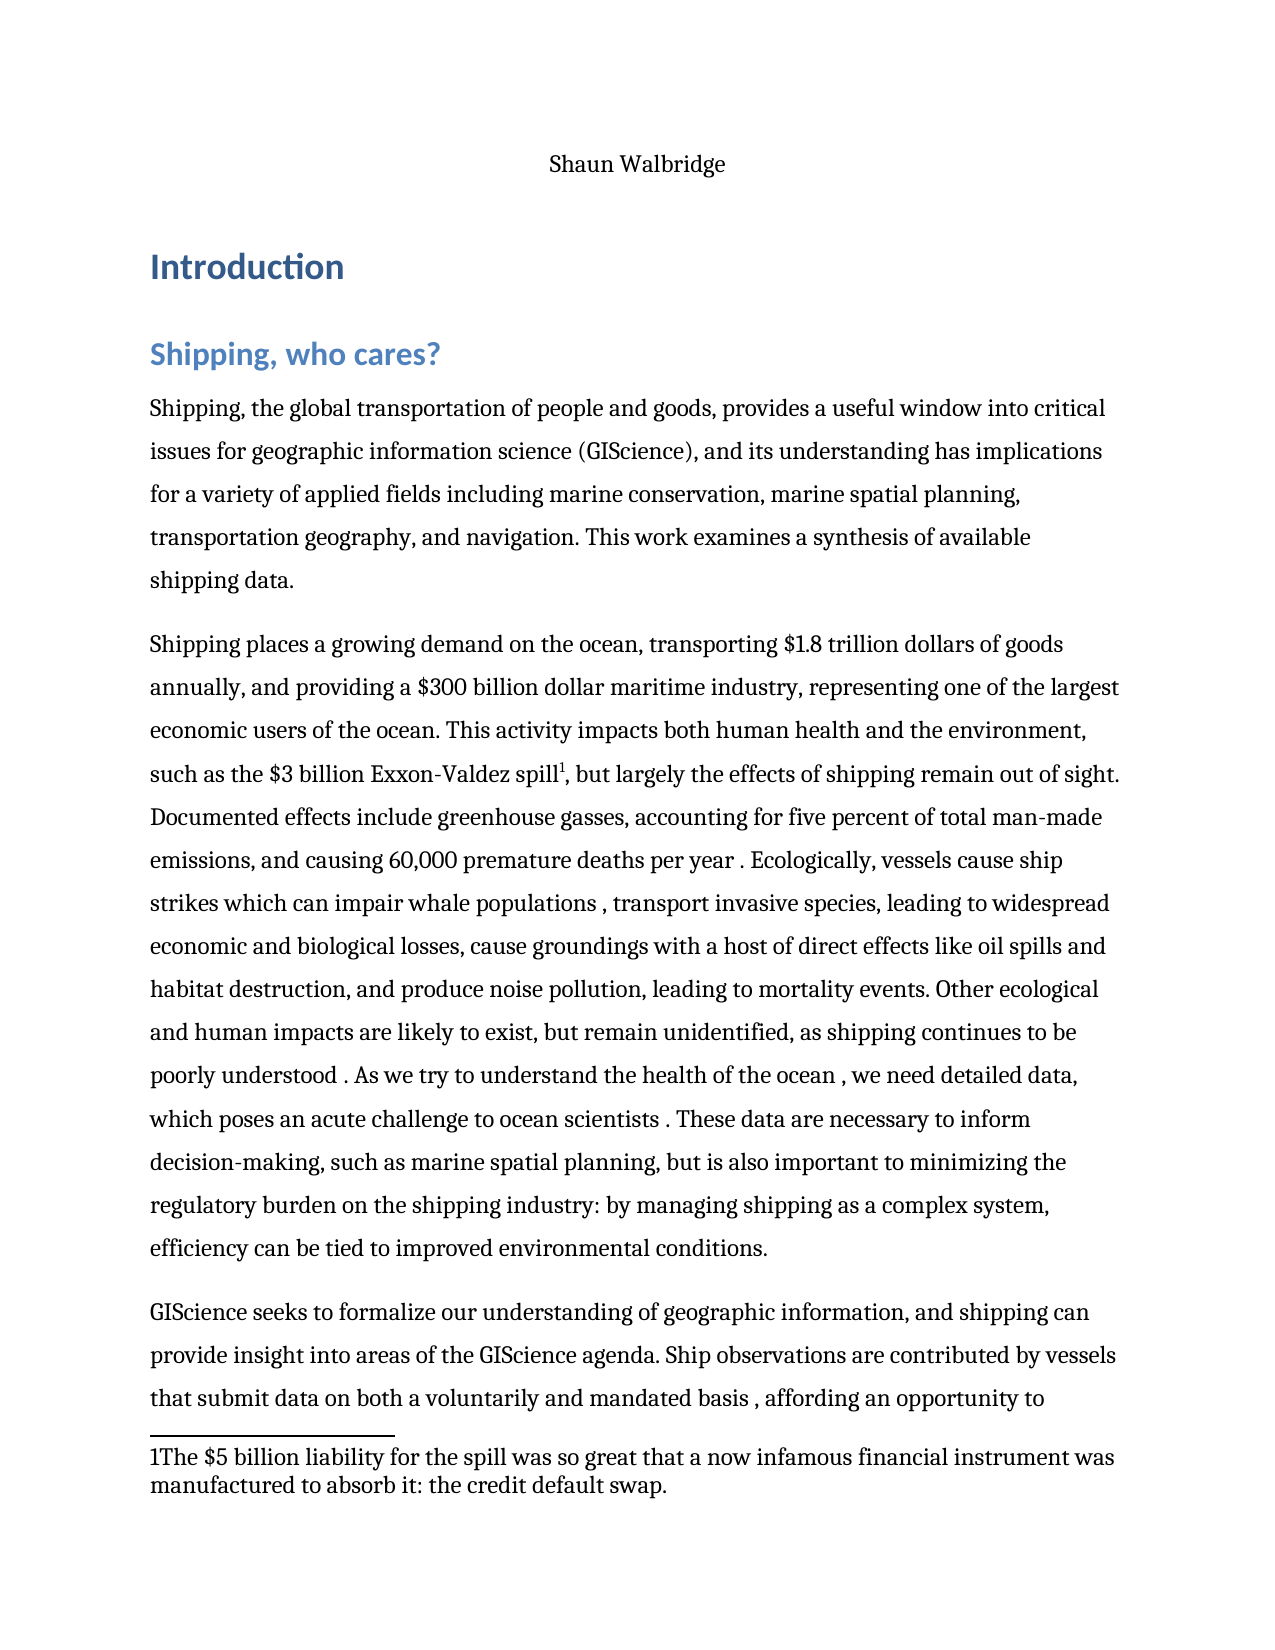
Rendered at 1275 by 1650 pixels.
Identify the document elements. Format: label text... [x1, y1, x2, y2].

subtitle Shipping, who cares? [150, 333, 1125, 373]
text Shipping places a growing demand on the ocean, transporting $1.8 trillion dollars of goods annually, and providing a $300 billion dollar maritime industry, representing one of the largest economic users of the ocean. This activity impacts both human health and the environment, such as the $3 billion Exxon-Valdez spill, but largely the effects of shipping remain out of sight. Documented effects include greenhouse gasses, accounting for five percent of total man-made emissions, and causing 60,000 premature deaths per year . Ecologically, vessels cause ship strikes which can impair whale populations , transport invasive species, leading to widespread economic and biological losses, cause groundings with a host of direct effects like oil spills and habitat destruction, and produce noise pollution, leading to mortality events. Other ecological and human impacts are likely to exist, but remain unidentified, as shipping continues to be poorly understood . As we try to understand the health of the ocean , we need detailed data, which poses an acute challenge to ocean scientists . These data are necessary to inform decision-making, such as marine spatial planning, but is also important to minimizing the regulatory burden on the shipping industry: by managing shipping as a complex system, efficiency can be tied to improved environmental conditions. [150, 630, 1125, 1263]
subtitle Introduction [150, 243, 1125, 289]
text Shaun Walbridge [150, 150, 1125, 179]
text Shipping, the global transportation of people and goods, provides a useful window into critical issues for geographic information science (GIScience), and its understanding has implications for a variety of applied fields including marine conservation, marine spatial planning, transportation geography, and navigation. This work examines a synthesis of available shipping data. [150, 394, 1125, 595]
